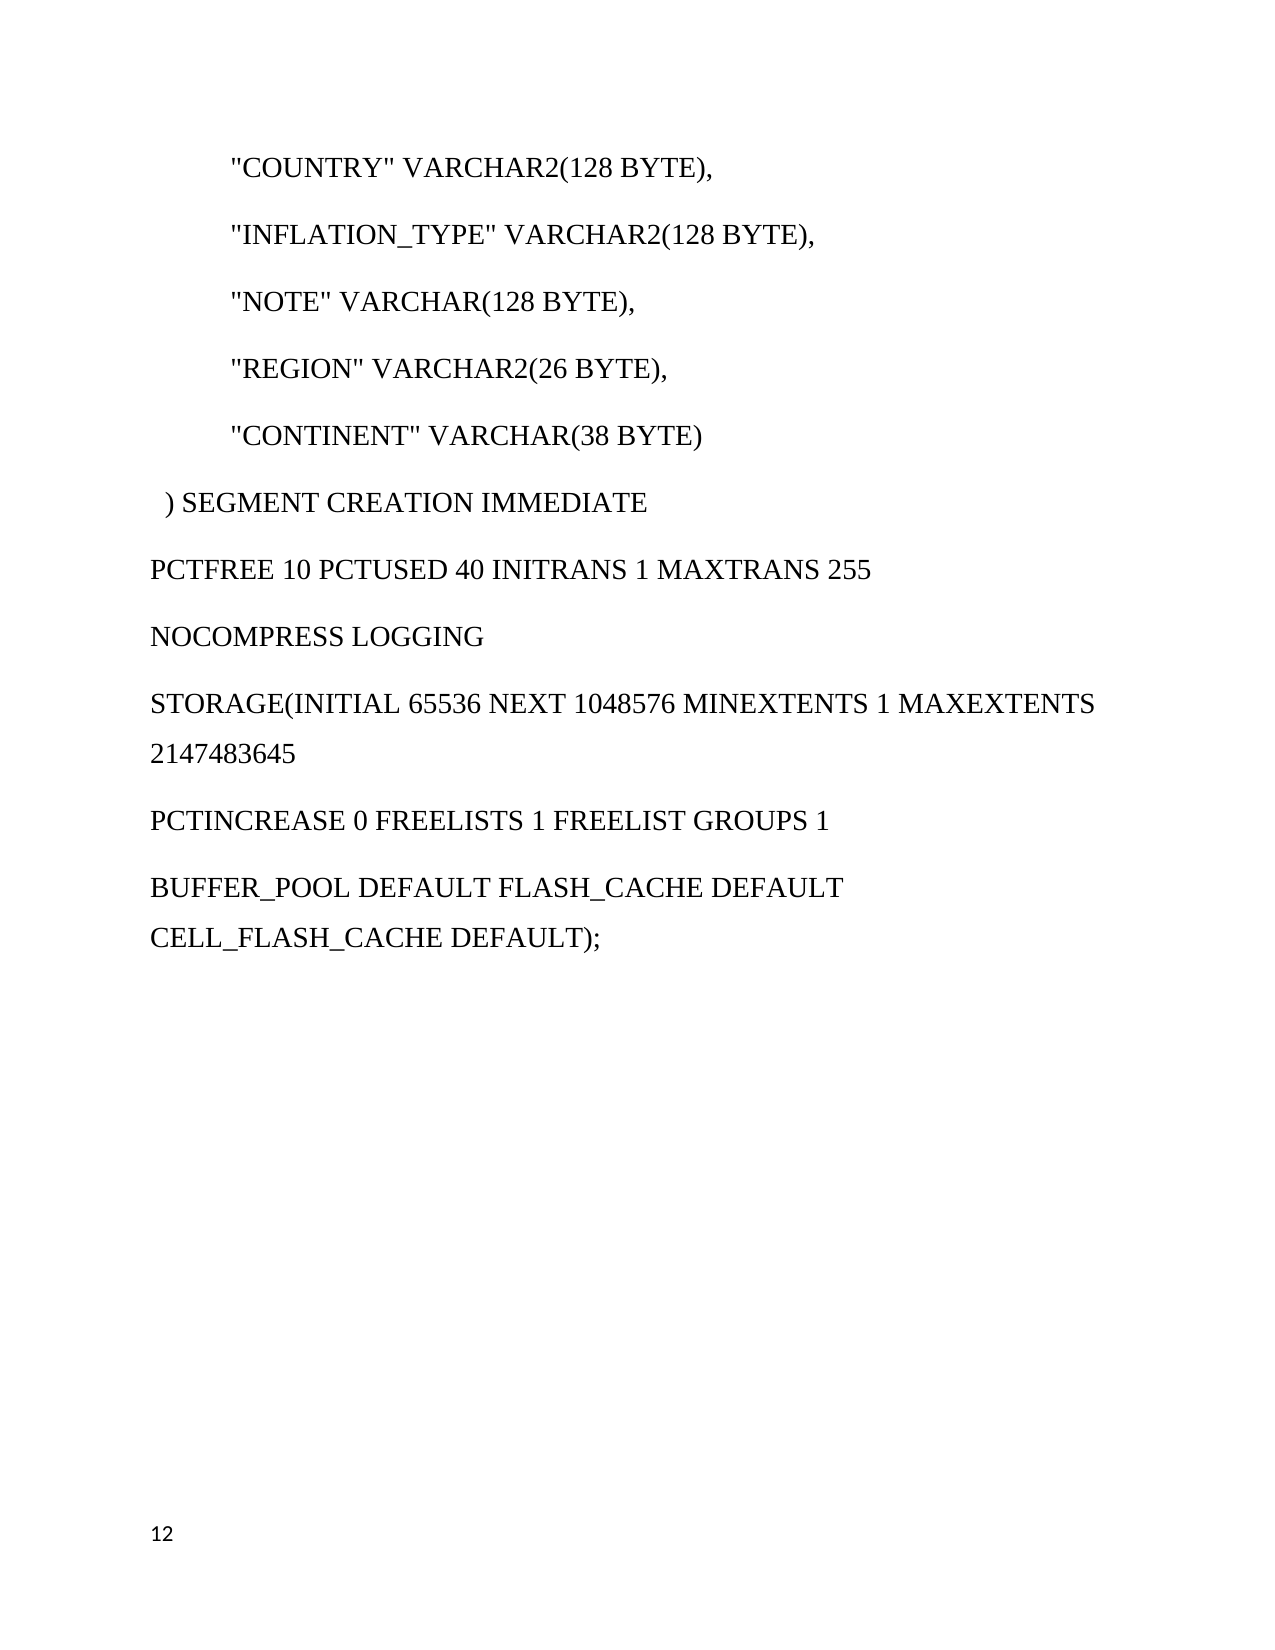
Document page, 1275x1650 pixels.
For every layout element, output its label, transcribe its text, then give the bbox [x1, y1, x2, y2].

text ) SEGMENT CREATION IMMEDIATE [150, 485, 1125, 518]
text STORAGE(INITIAL 65536 NEXT 1048576 MINEXTENTS 1 MAXEXTENTS 2147483645 [150, 686, 1125, 770]
text PCTINCREASE 0 FREELISTS 1 FREELIST GROUPS 1 [150, 803, 1125, 837]
text BUFFER_POOL DEFAULT FLASH_CACHE DEFAULT CELL_FLASH_CACHE DEFAULT); [150, 870, 1125, 954]
text NOCOMPRESS LOGGING [150, 619, 1125, 652]
text "CONTINENT" VARCHAR(38 BYTE) [150, 418, 1125, 451]
text "COUNTRY" VARCHAR2(128 BYTE), [150, 150, 1125, 183]
text "NOTE" VARCHAR(128 BYTE), [150, 284, 1125, 317]
text "INFLATION_TYPE" VARCHAR2(128 BYTE), [150, 217, 1125, 251]
text "REGION" VARCHAR2(26 BYTE), [150, 351, 1125, 384]
text PCTFREE 10 PCTUSED 40 INITRANS 1 MAXTRANS 255 [150, 552, 1125, 585]
